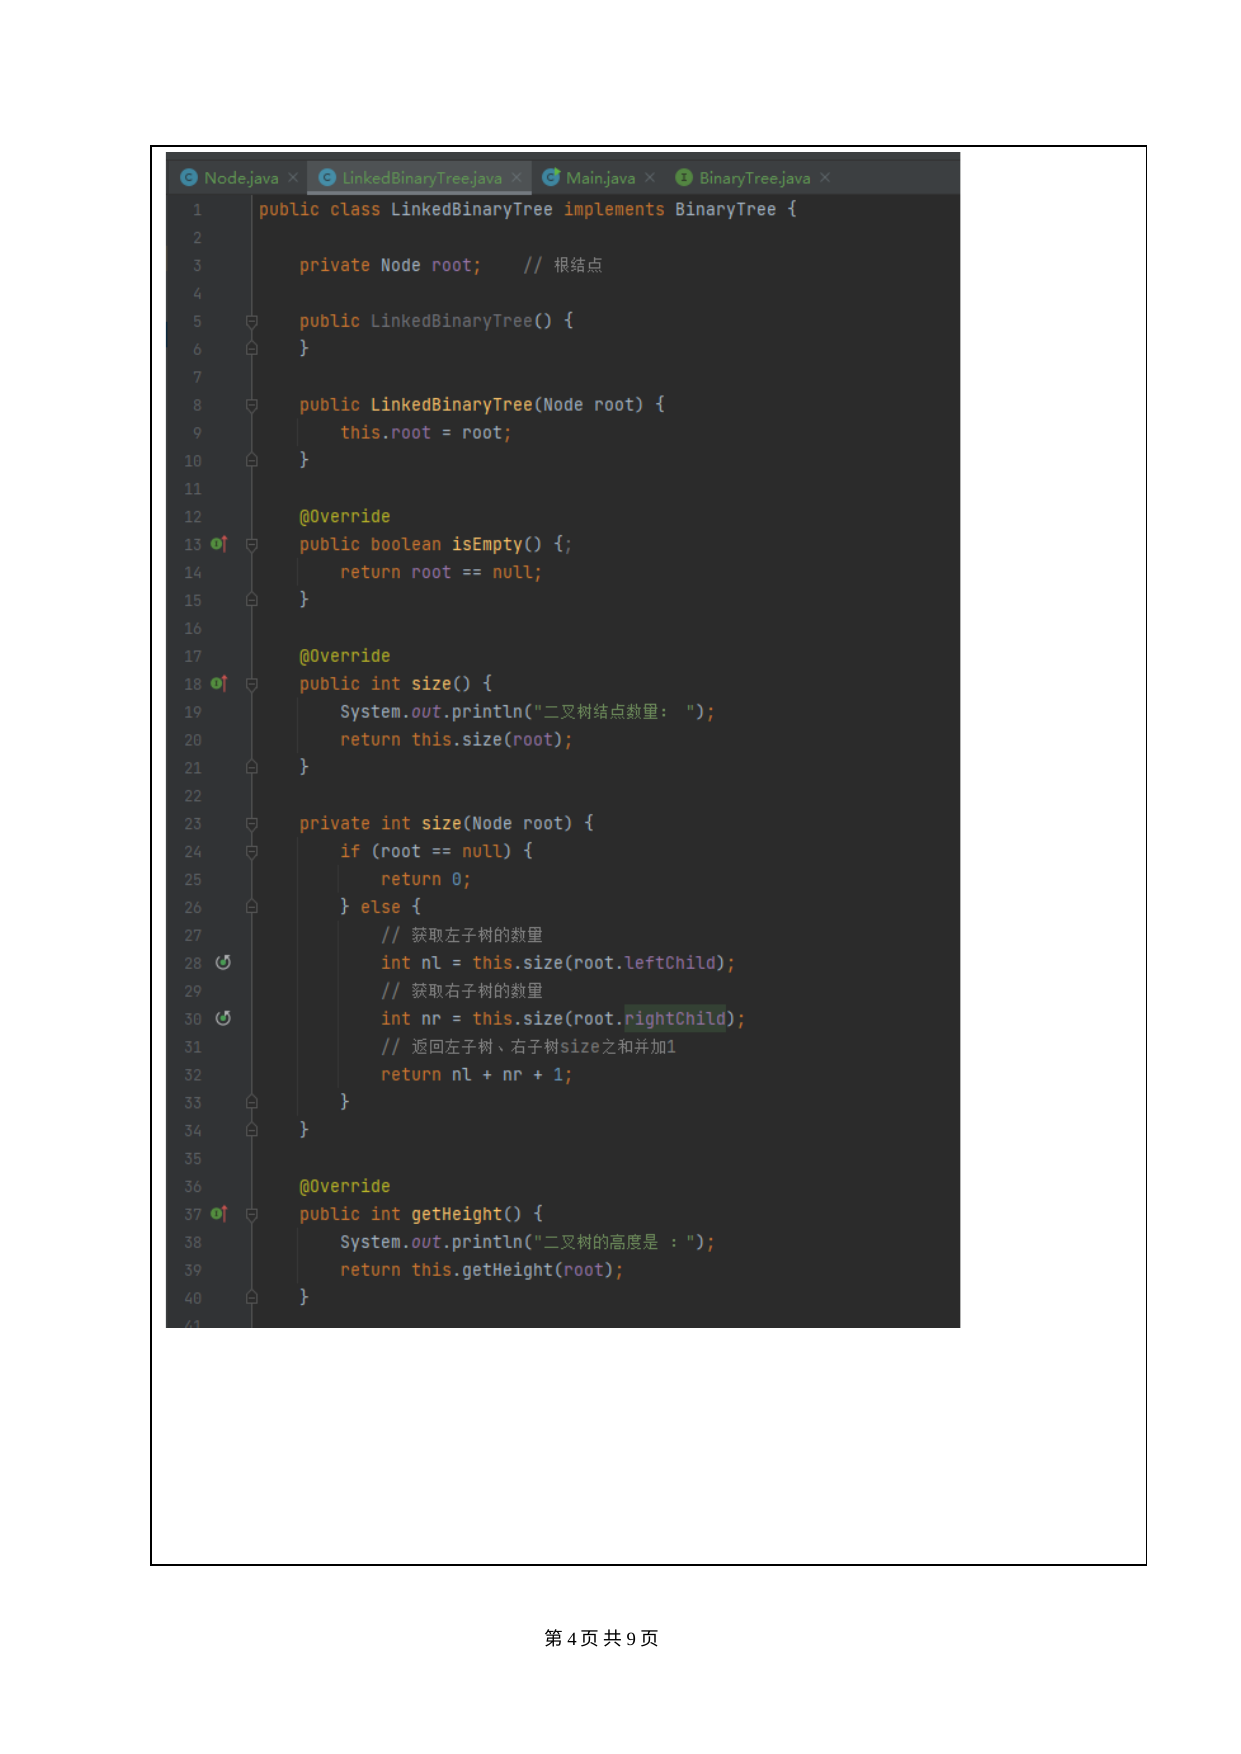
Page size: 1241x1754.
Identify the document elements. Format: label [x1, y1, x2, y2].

picture [165, 152, 961, 1328]
